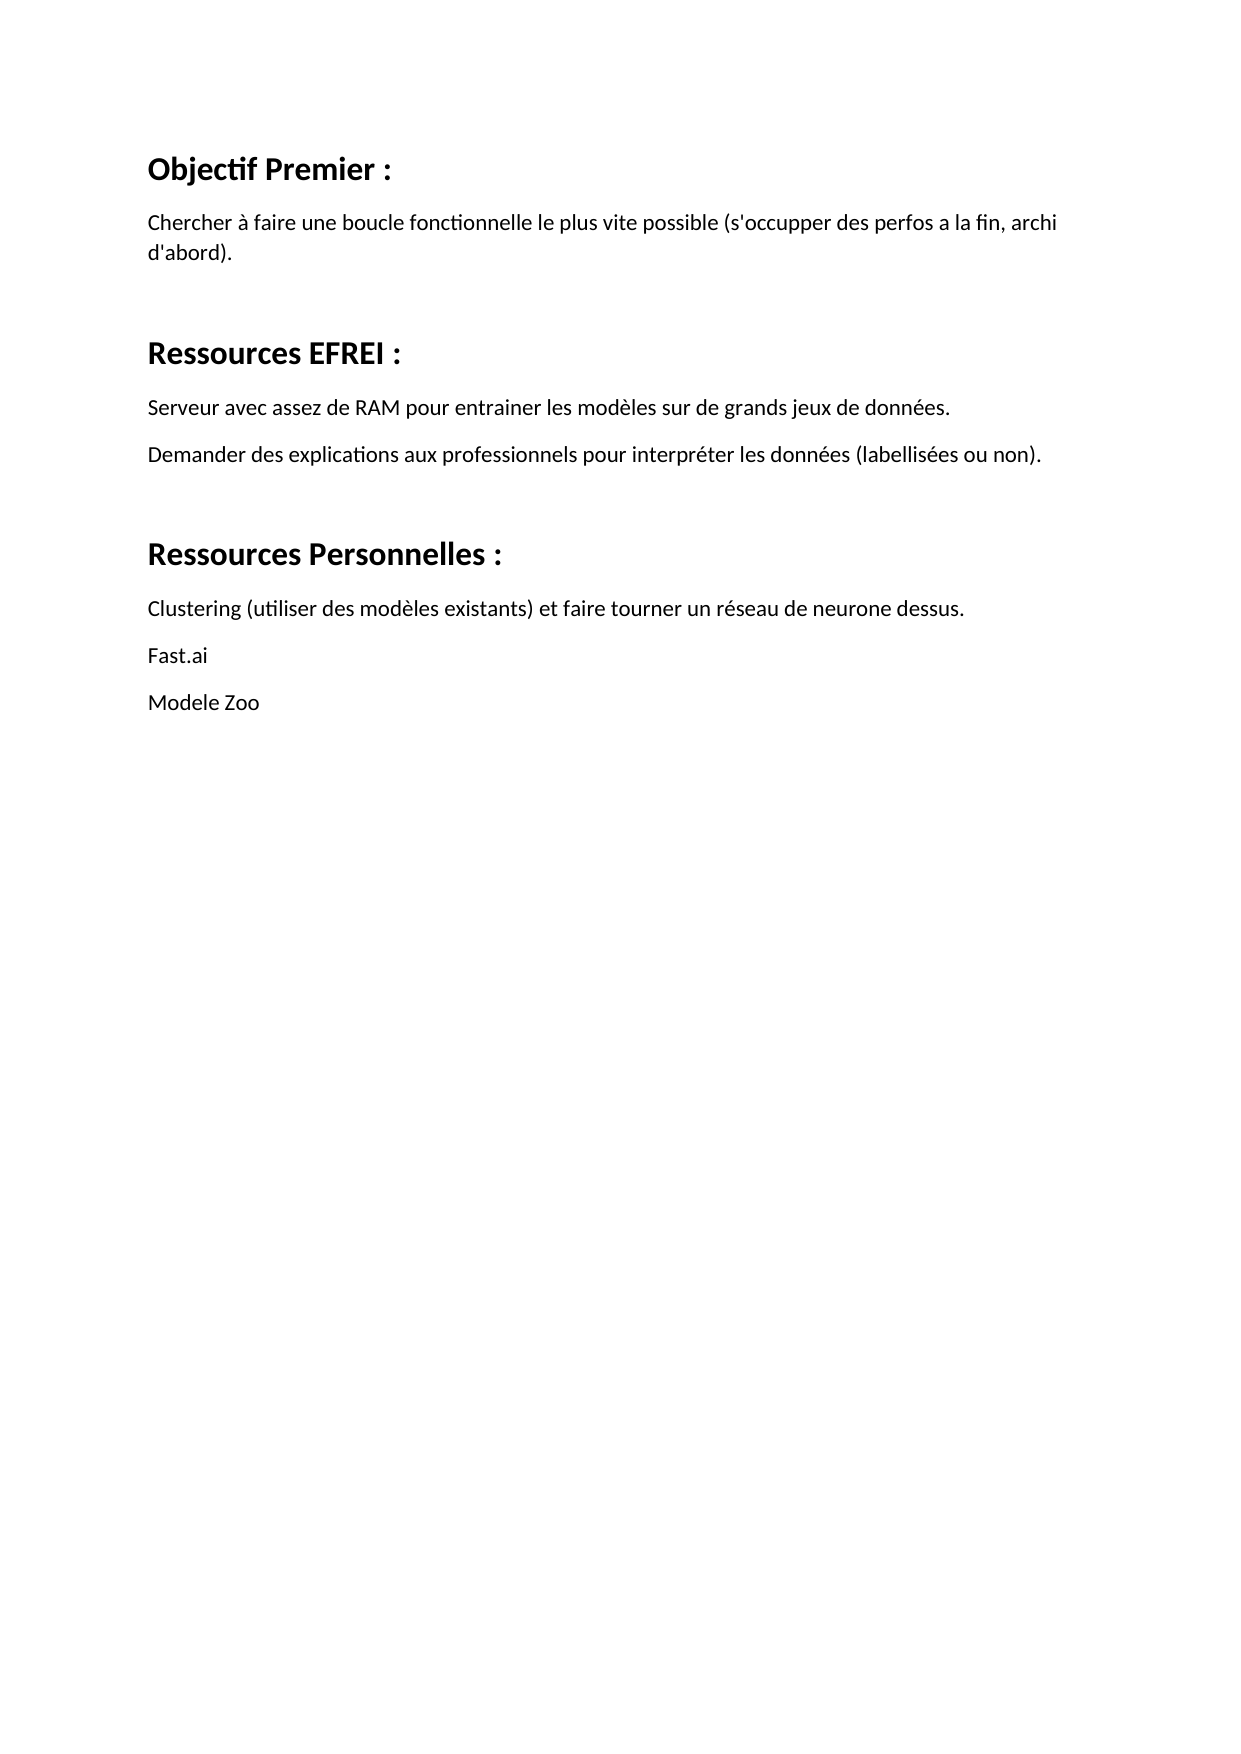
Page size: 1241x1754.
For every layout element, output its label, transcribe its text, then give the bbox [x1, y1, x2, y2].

text Fast.ai [148, 641, 1093, 669]
text Chercher à faire une boucle fonctionnelle le plus vite possible (s'occupper des perfos a la fin, archi d'abord). [148, 208, 1093, 266]
text Demander des explications aux professionnels pour interpréter les données (labellisées ou non). [148, 440, 1093, 468]
text Modele Zoo [148, 688, 1093, 716]
text Clustering (utiliser des modèles existants) et faire tourner un réseau de neurone dessus. [148, 594, 1093, 622]
text Ressources Personnelles : [148, 533, 1093, 574]
text Objectif Premier : [148, 148, 1093, 188]
text Ressources EFREI : [148, 332, 1093, 373]
text Serveur avec assez de RAM pour entrainer les modèles sur de grands jeux de données. [148, 393, 1093, 421]
